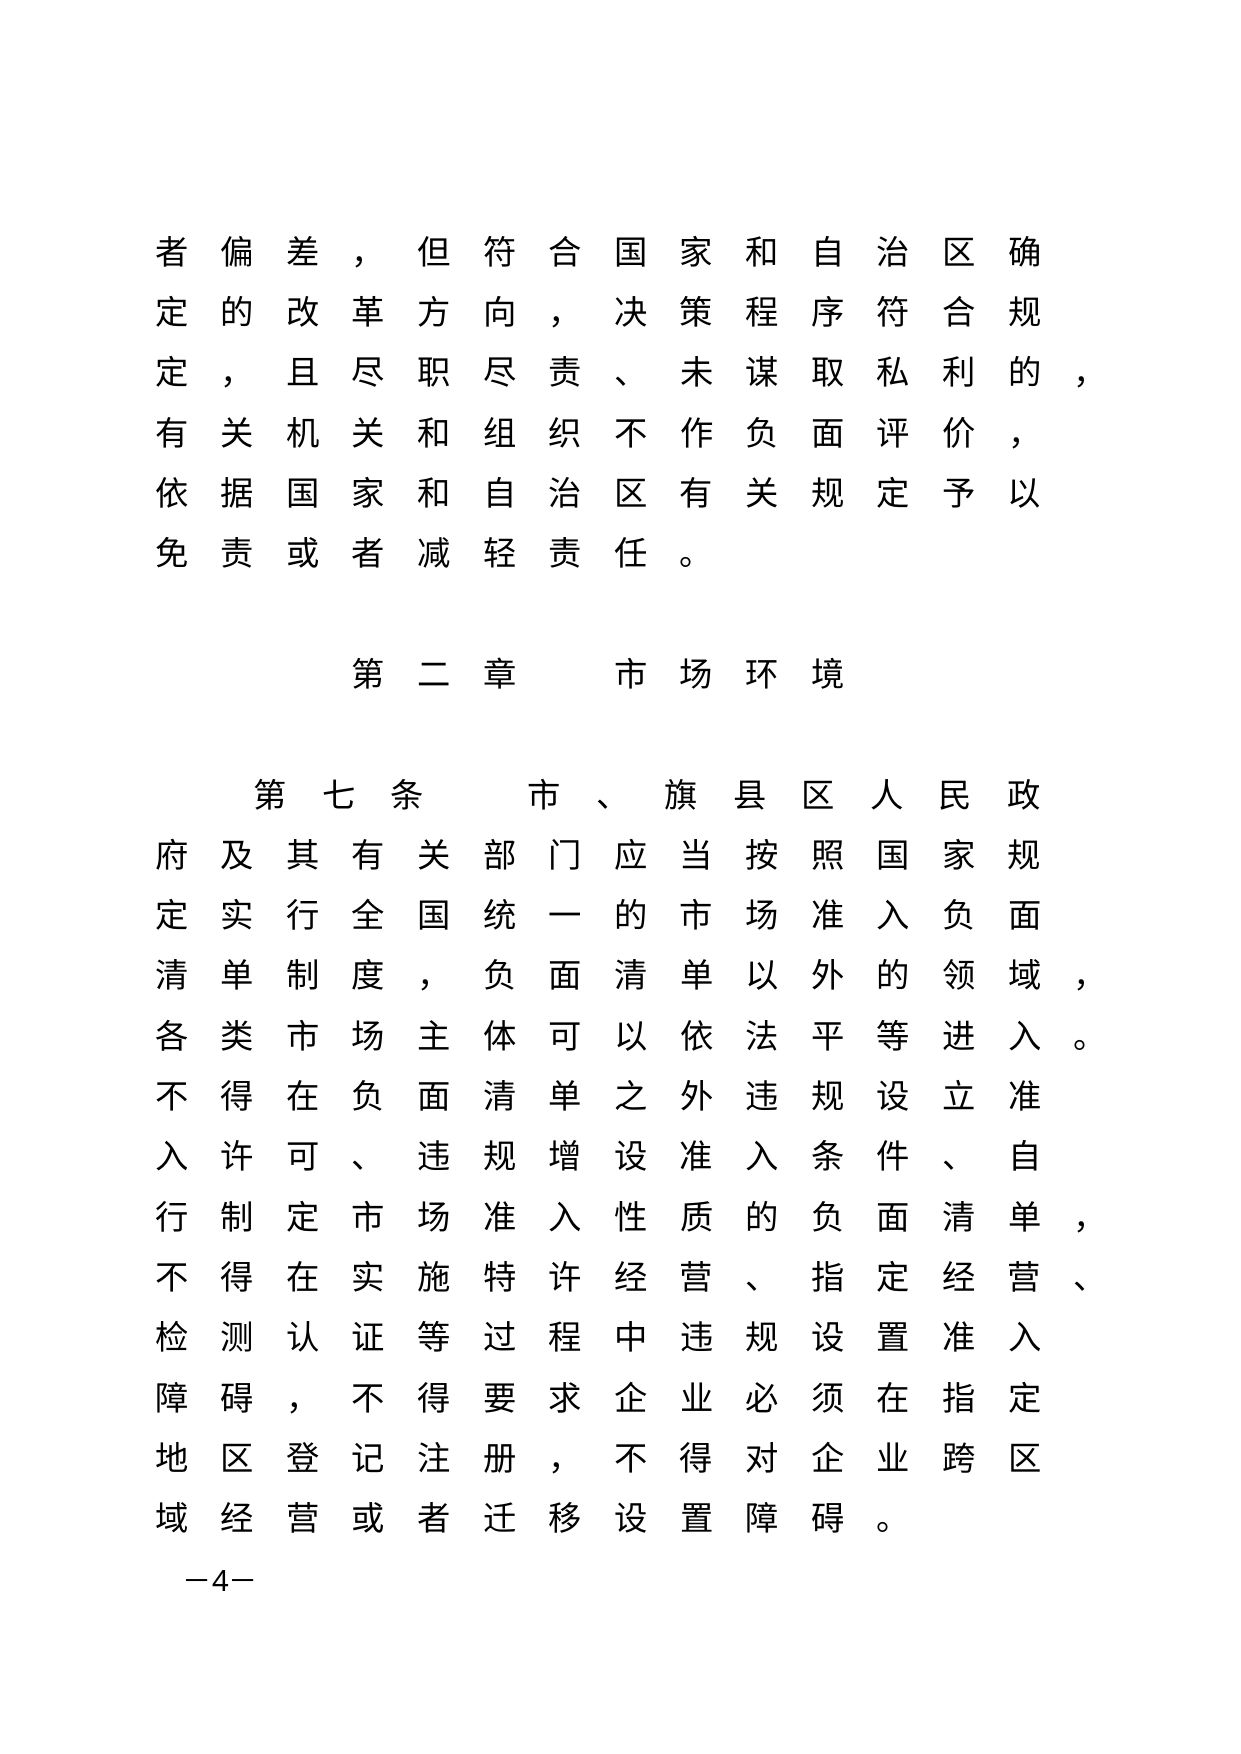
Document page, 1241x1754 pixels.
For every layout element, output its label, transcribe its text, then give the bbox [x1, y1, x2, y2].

text 第七条 市、旗县区人民政府及其有关部门应当按照国家规定实行全国统一的市场准入负面清单制度，负面清单以外的领域，各类市场主体可以依法平等进入。不得在负面清单之外违规设立准入许可、违规增设准入条件、自行制定市场准入性质的负面清单，不得在实施特许经营、指定经营、检测认证等过程中违规设置准入障碍，不得要求企业必须在指定地区登记注册，不得对企业跨区域经营或者迁移设置障碍。 [155, 762, 1073, 1546]
text 第二章 市场环境 [155, 642, 1073, 702]
